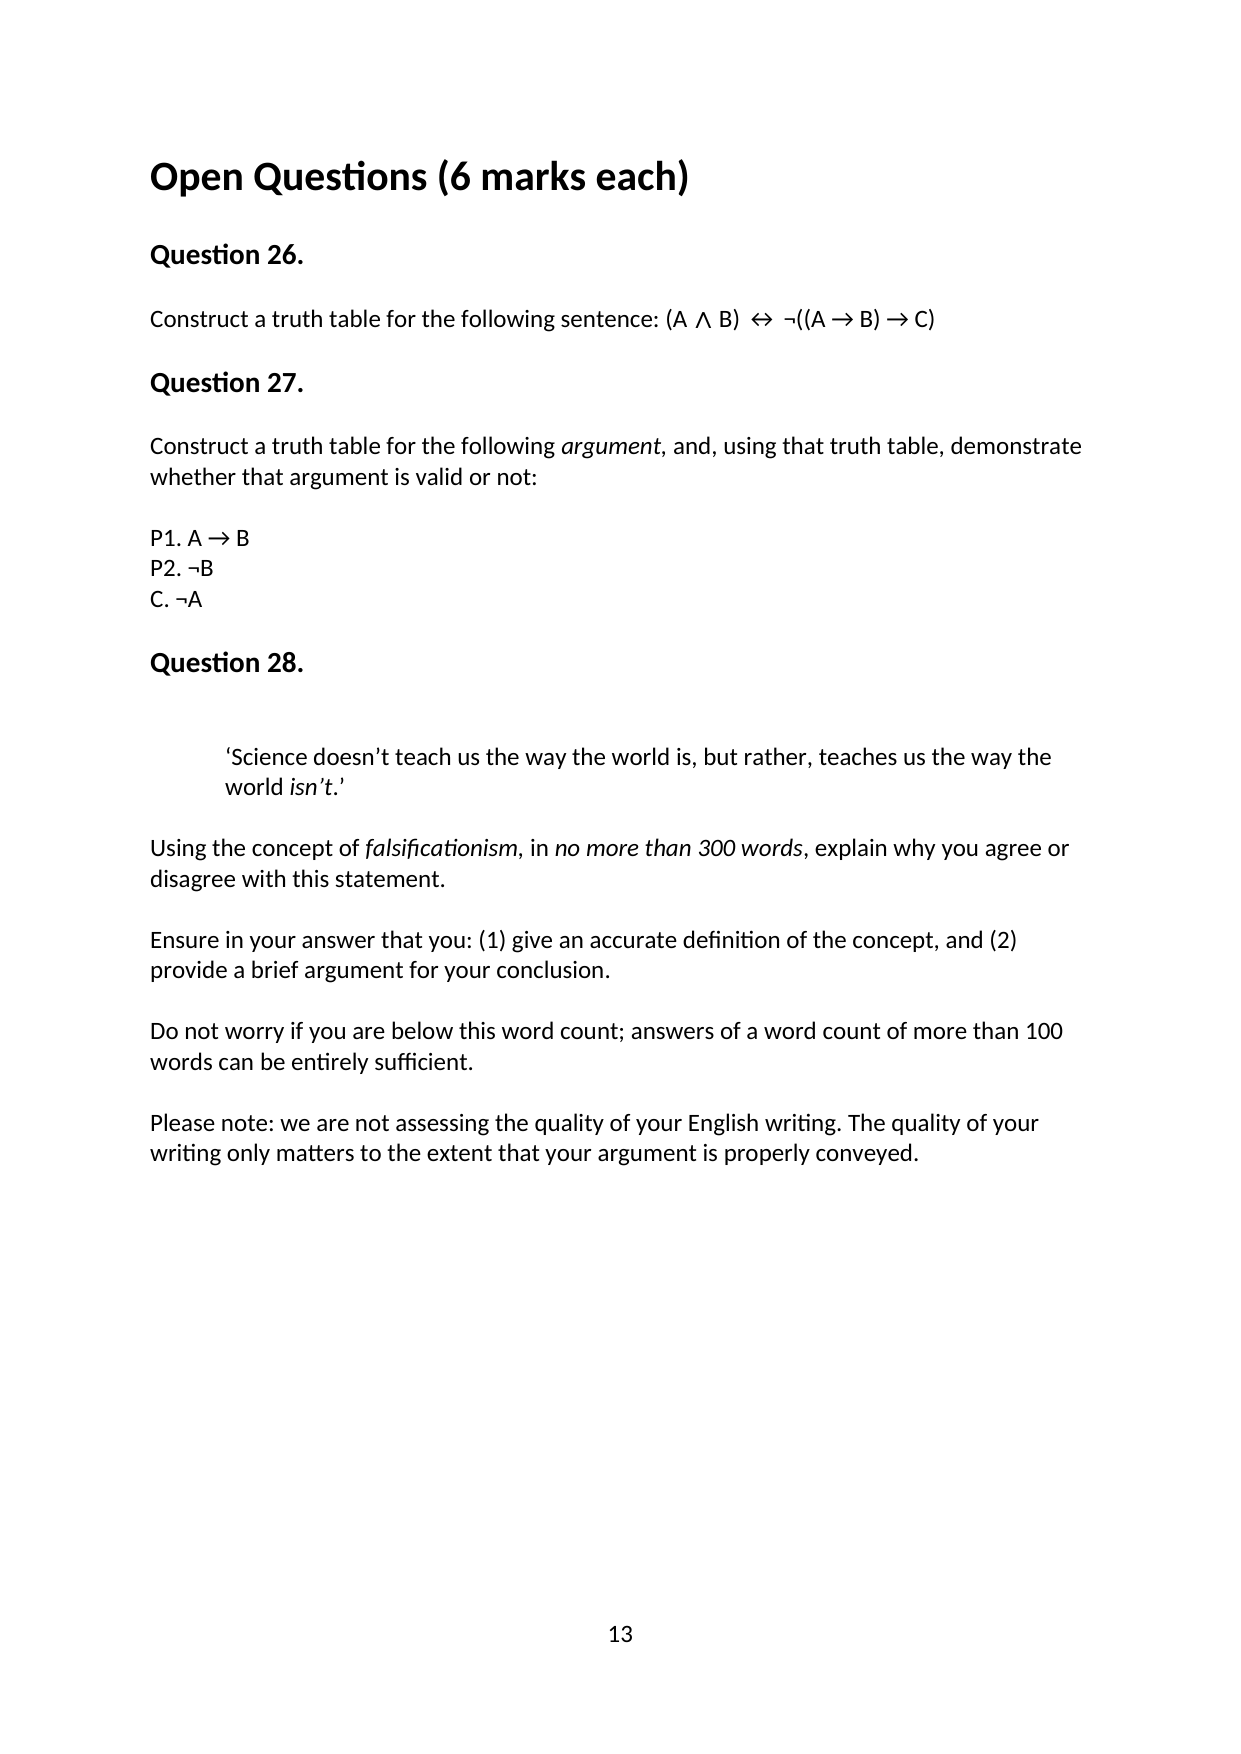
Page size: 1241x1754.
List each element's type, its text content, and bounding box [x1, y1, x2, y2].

text Do not worry if you are below this word count; answers of a word count of more than 100 words can be entirely sufficient. [150, 1015, 1090, 1076]
text ‘Science doesn’t teach us the way the world is, but rather, teaches us the way the world isn’t.’ [225, 741, 1090, 802]
text Using the concept of falsificationism, in no more than 300 words, explain why you agree or disagree with this statement. [150, 832, 1090, 893]
text Construct a truth table for the following argument, and, using that truth table, demonstrate whether that argument is valid or not: [150, 430, 1090, 491]
text Ensure in your answer that you: (1) give an accurate definition of the concept, and (2) provide a brief argument for your conclusion. [150, 924, 1090, 985]
text Question 27. [150, 364, 1090, 400]
text C. ¬A [150, 583, 1090, 613]
text Question 28. [150, 644, 1090, 679]
text P1. A → B [150, 522, 1090, 552]
text Please note: we are not assessing the quality of your English writing. The quality of your writing only matters to the extent that your argument is properly conveyed. [150, 1107, 1090, 1168]
text P2. ¬B [150, 552, 1090, 583]
text Construct a truth table for the following sentence: (A ∧ B) ↔ ¬((A → B) → C) [150, 303, 1090, 334]
text Open Questions (6 marks each) [150, 150, 1090, 201]
text Question 26. [150, 236, 1090, 272]
